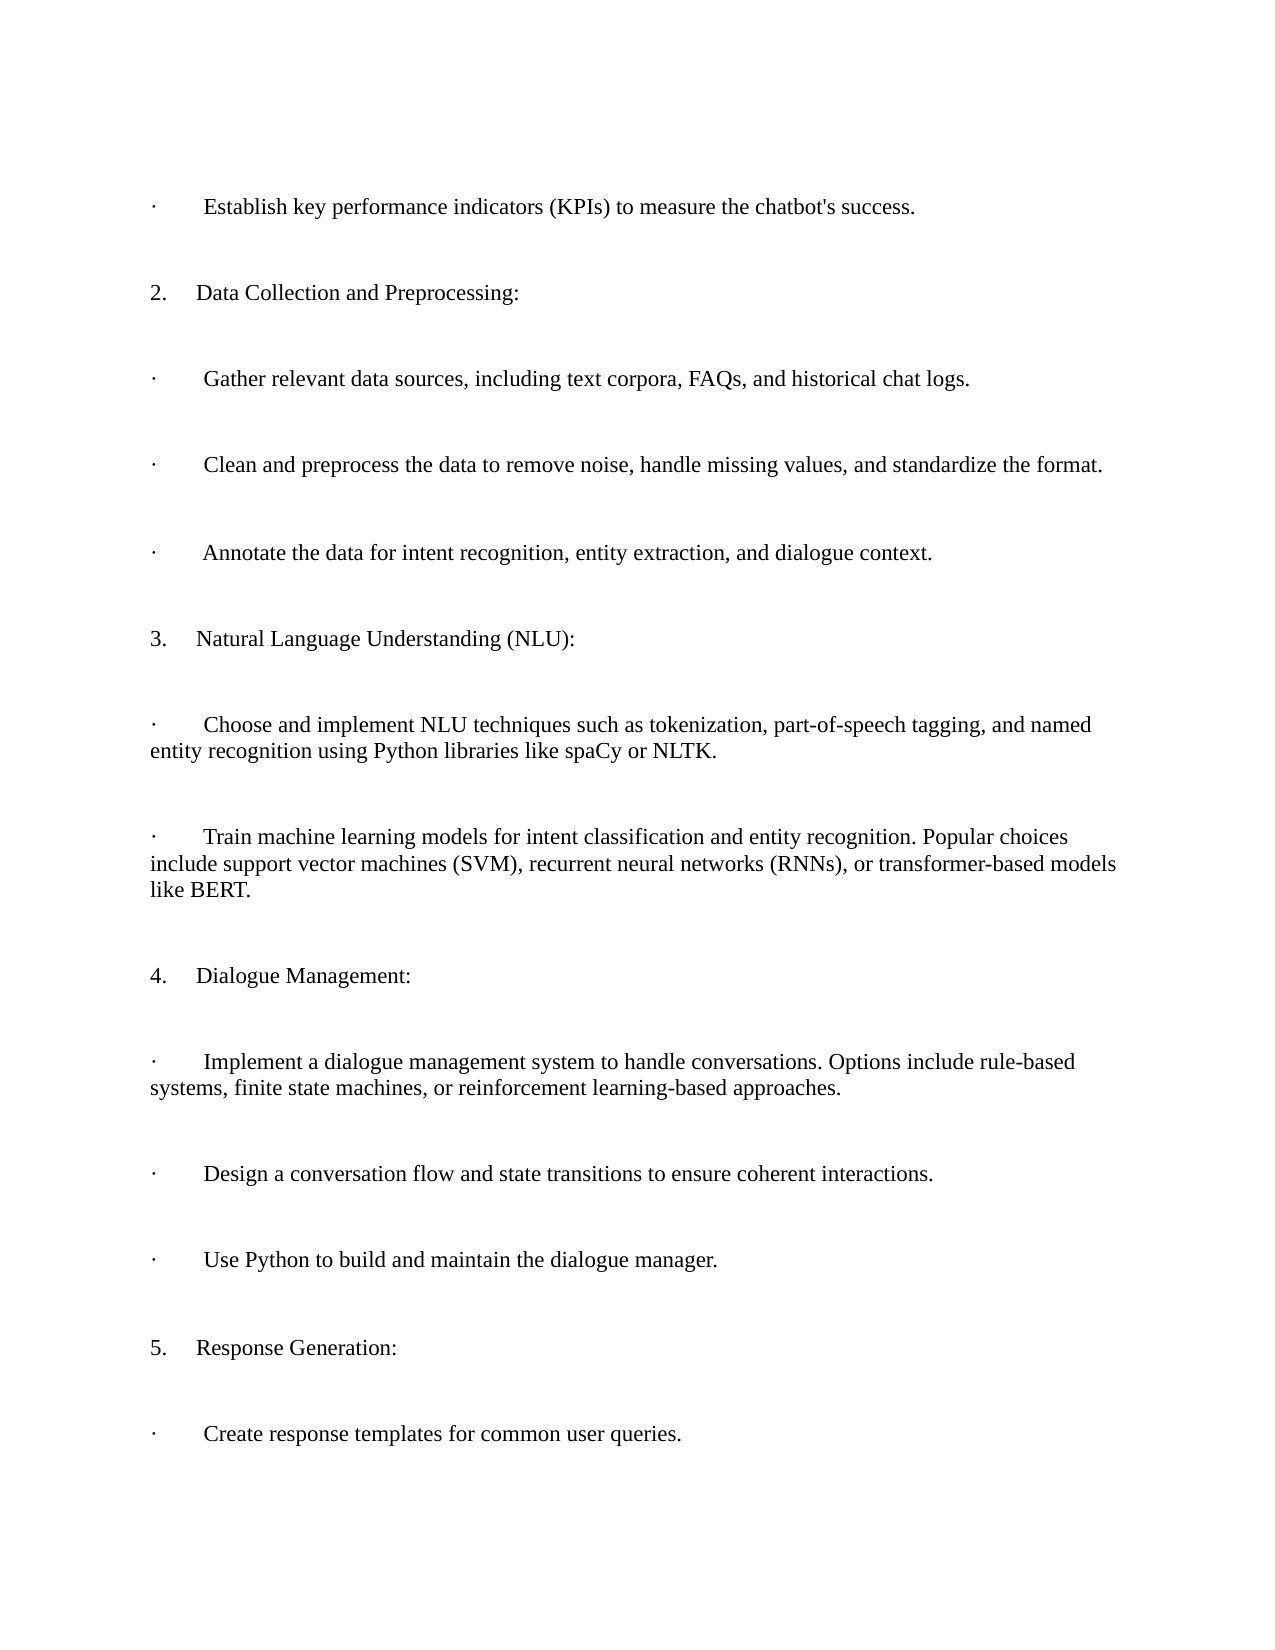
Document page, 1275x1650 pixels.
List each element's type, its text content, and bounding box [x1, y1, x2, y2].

text · Train machine learning models for intent classification and entity recognition. Popular choices include support vector machines (SVM), recurrent neural networks (RNNs), or transformer-based models like BERT. [150, 823, 1125, 902]
text · Choose and implement NLU techniques such as tokenization, part-of-speech tagging, and named entity recognition using Python libraries like spaCy or NLTK. [150, 711, 1125, 764]
text 4. Dialogue Management: [150, 962, 1125, 988]
text · Implement a dialogue management system to handle conversations. Options include rule-based systems, finite state machines, or reinforcement learning-based approaches. [150, 1048, 1125, 1101]
text · Clean and preprocess the data to remove noise, handle missing values, and standardize the format. [150, 451, 1125, 477]
text · Use Python to build and maintain the dialogue manager. [150, 1247, 1125, 1273]
text 2. Data Collection and Preprocessing: [150, 279, 1125, 305]
text · Establish key performance indicators (KPIs) to measure the chatbot's success. [150, 193, 1125, 219]
text · Design a conversation flow and state transitions to ensure coherent interactions. [150, 1161, 1125, 1187]
text · Annotate the data for intent recognition, entity extraction, and dialogue context. [150, 539, 1125, 565]
text 5. Response Generation: [150, 1334, 1125, 1361]
text · Gather relevant data sources, including text corpora, FAQs, and historical chat logs. [150, 365, 1125, 391]
text 3. Natural Language Understanding (NLU): [150, 625, 1125, 651]
text · Create response templates for common user queries. [150, 1420, 1125, 1447]
